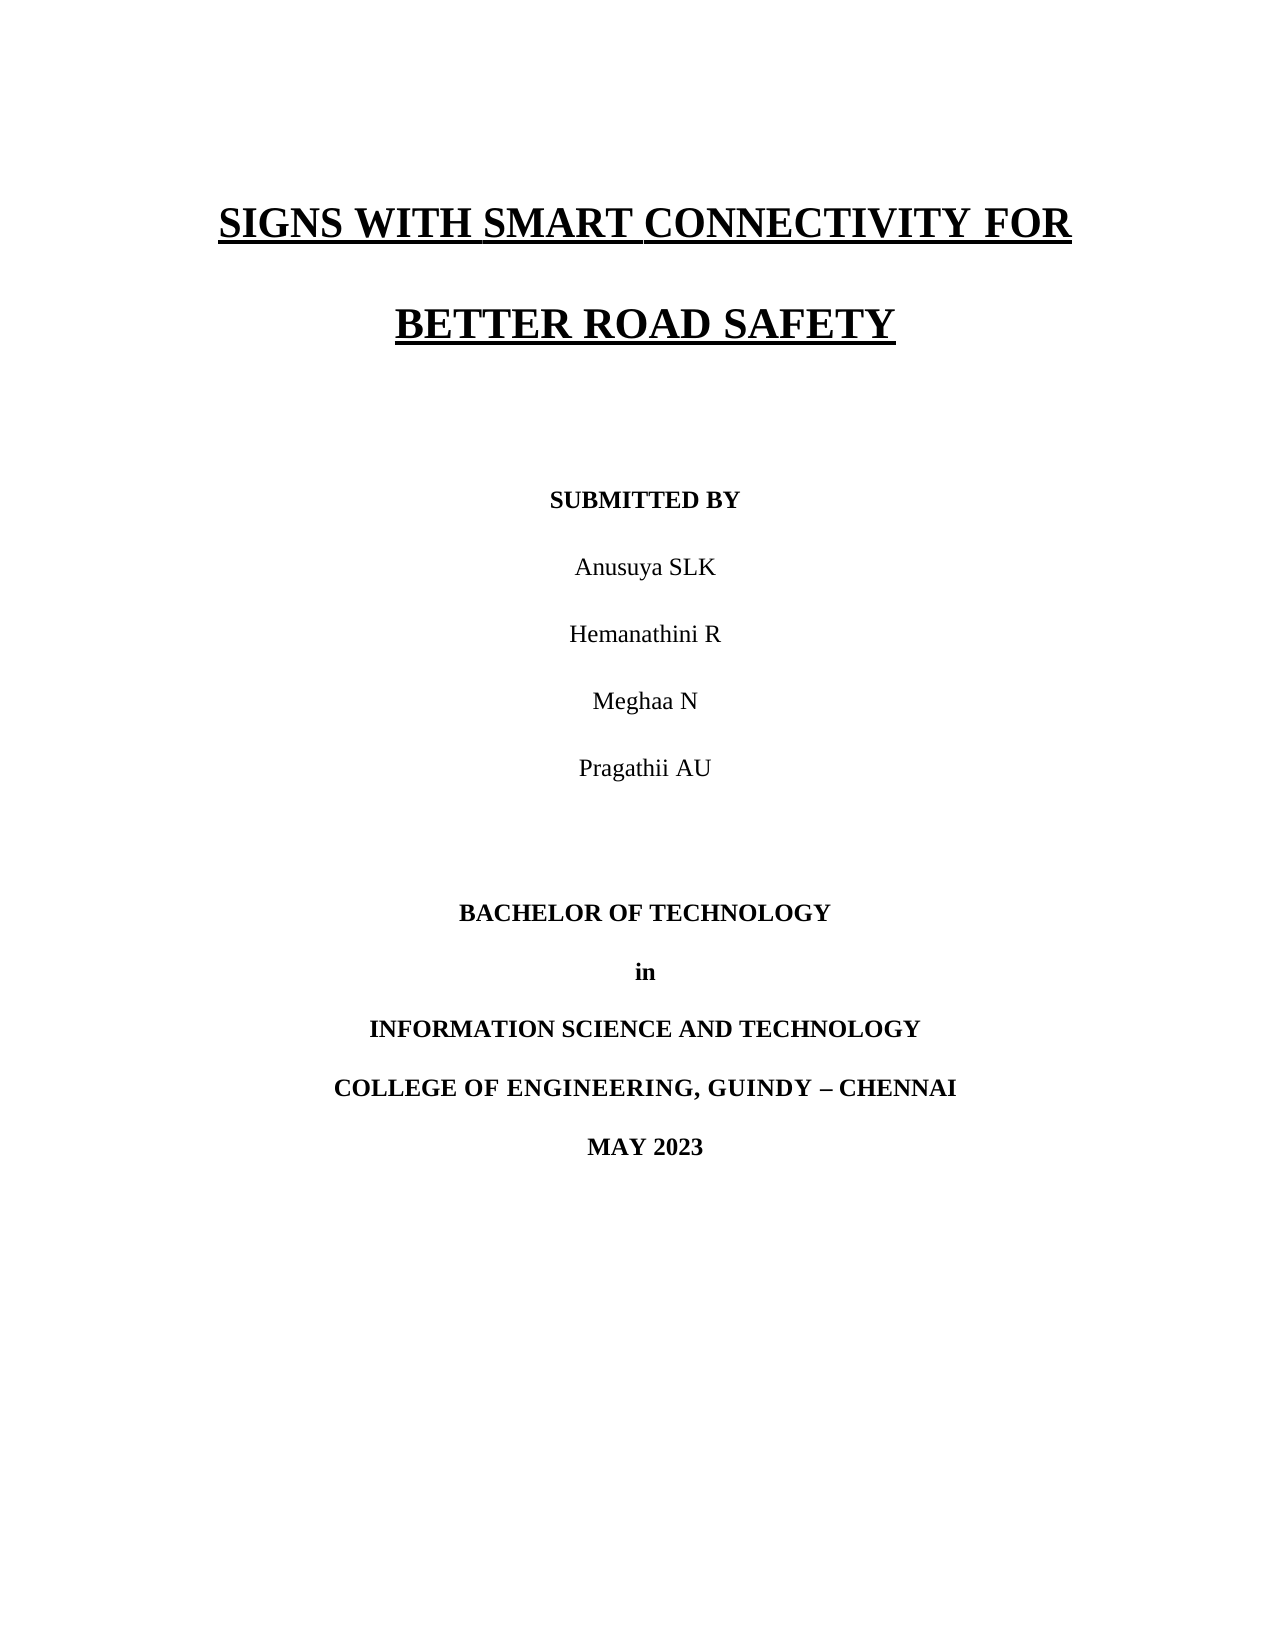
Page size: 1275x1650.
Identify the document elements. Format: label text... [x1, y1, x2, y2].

text in [143, 957, 1147, 986]
subtitle INFORMATION SCIENCE AND TECHNOLOGY [143, 1014, 1147, 1043]
text Meghaa N [143, 686, 1147, 715]
text MAY 2023 [143, 1132, 1147, 1161]
text Pragathii AU [143, 753, 1147, 782]
text Hemanathini R [143, 619, 1147, 648]
subtitle SUBMITTED BY [143, 485, 1147, 514]
subtitle COLLEGE OF ENGINEERING, GUINDY – CHENNAI [143, 1073, 1147, 1102]
subtitle BACHELOR OF TECHNOLOGY [143, 898, 1147, 927]
text Anusuya SLK [143, 552, 1147, 581]
title BETTER ROAD SAFETY [143, 297, 1147, 348]
title SIGNS WITH SMART CONNECTIVITY FOR [143, 196, 1147, 246]
